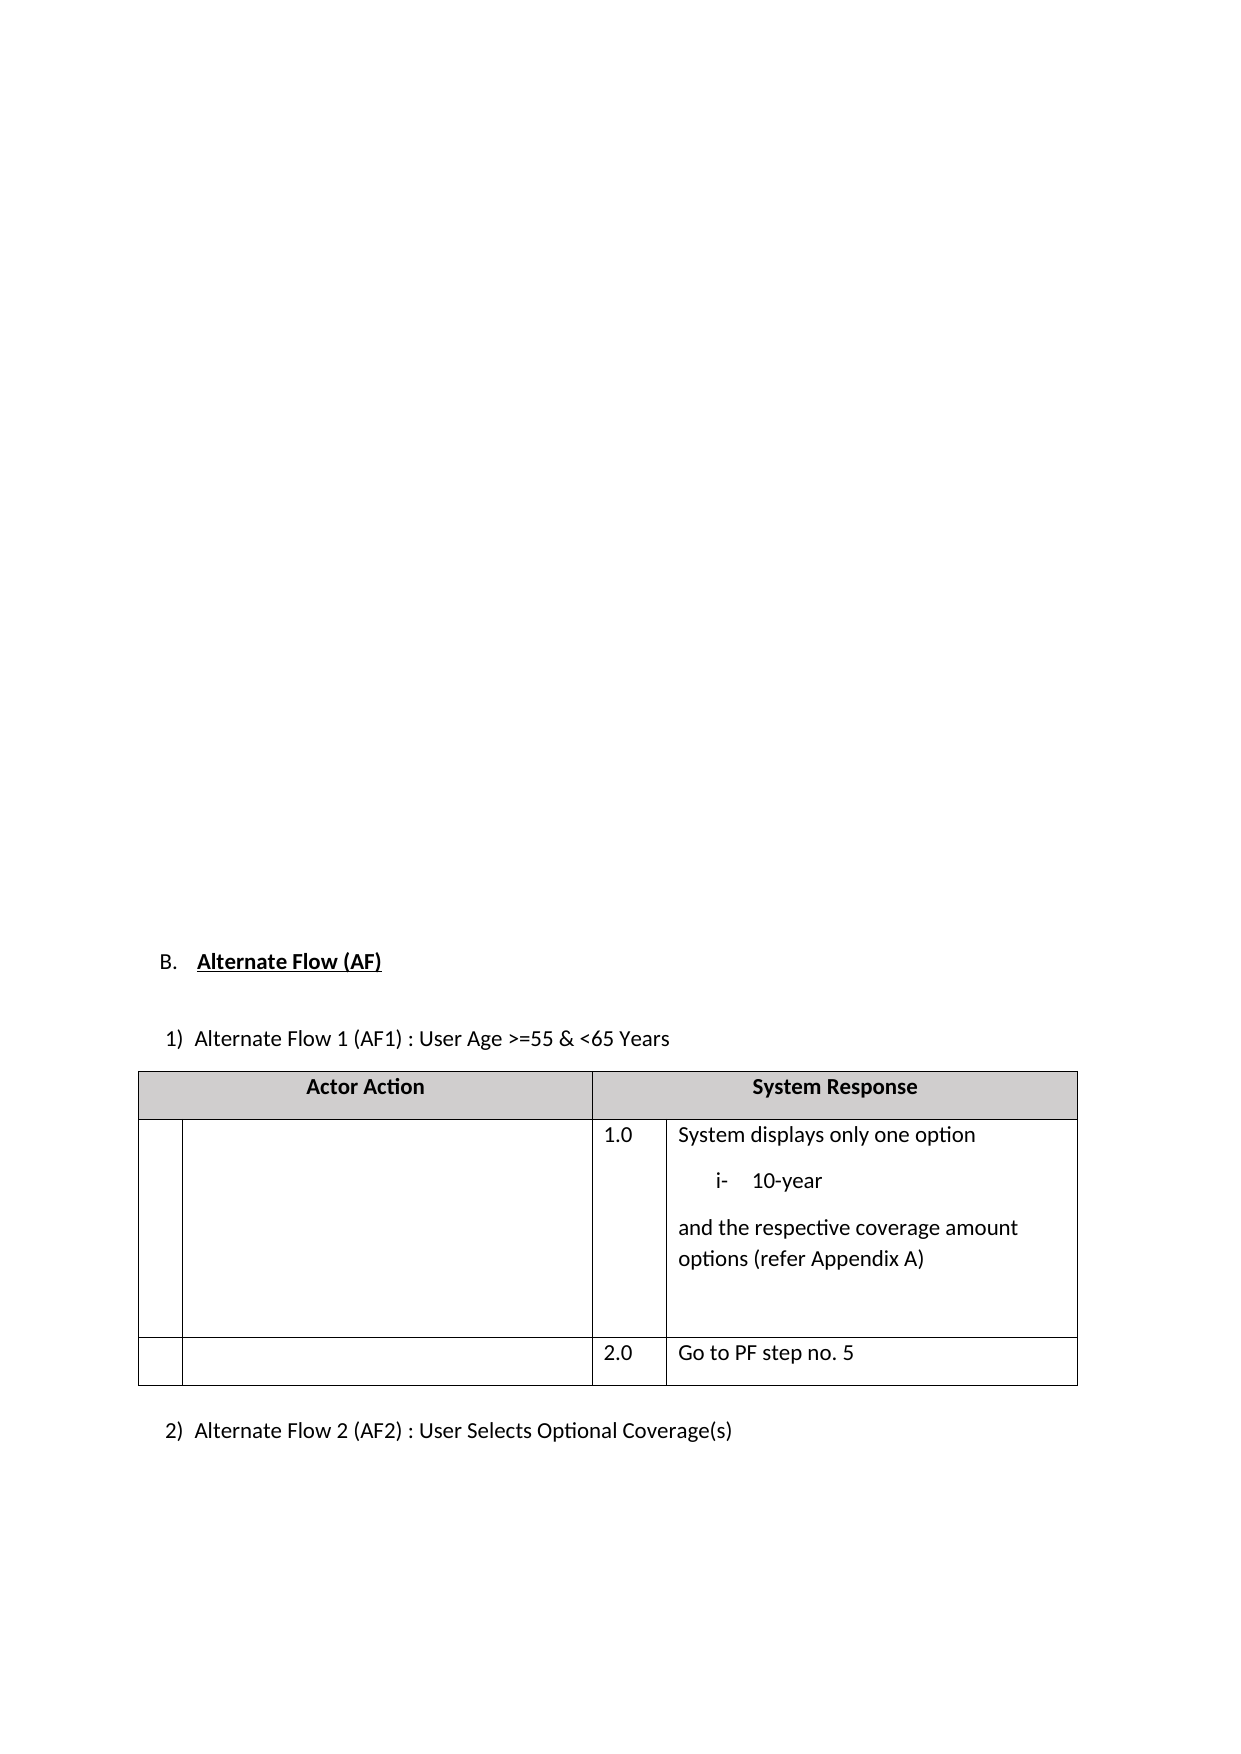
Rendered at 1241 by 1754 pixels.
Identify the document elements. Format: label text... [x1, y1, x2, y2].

table_cell 2.0 [593, 1338, 666, 1385]
table_cell [139, 1120, 182, 1337]
table_cell [183, 1338, 592, 1385]
list Alternate Flow 2 (AF2) : User Selects Optional Coverage(s) [165, 1416, 1090, 1444]
table_header System Response [593, 1072, 1077, 1119]
table_cell Go to PF step no. 5 [667, 1338, 1077, 1385]
table_cell 1.0 [593, 1120, 666, 1337]
list Alternate Flow 1 (AF1) : User Age >=55 & <65 Years [165, 1024, 1090, 1052]
table_cell System displays only one option 10-year and the respective coverage amount options (refer Appendix A) [667, 1120, 1077, 1337]
list Alternate Flow (AF) [159, 947, 1090, 975]
table_cell [139, 1338, 182, 1385]
table_header Actor Action [139, 1072, 592, 1119]
table_cell [183, 1120, 592, 1337]
